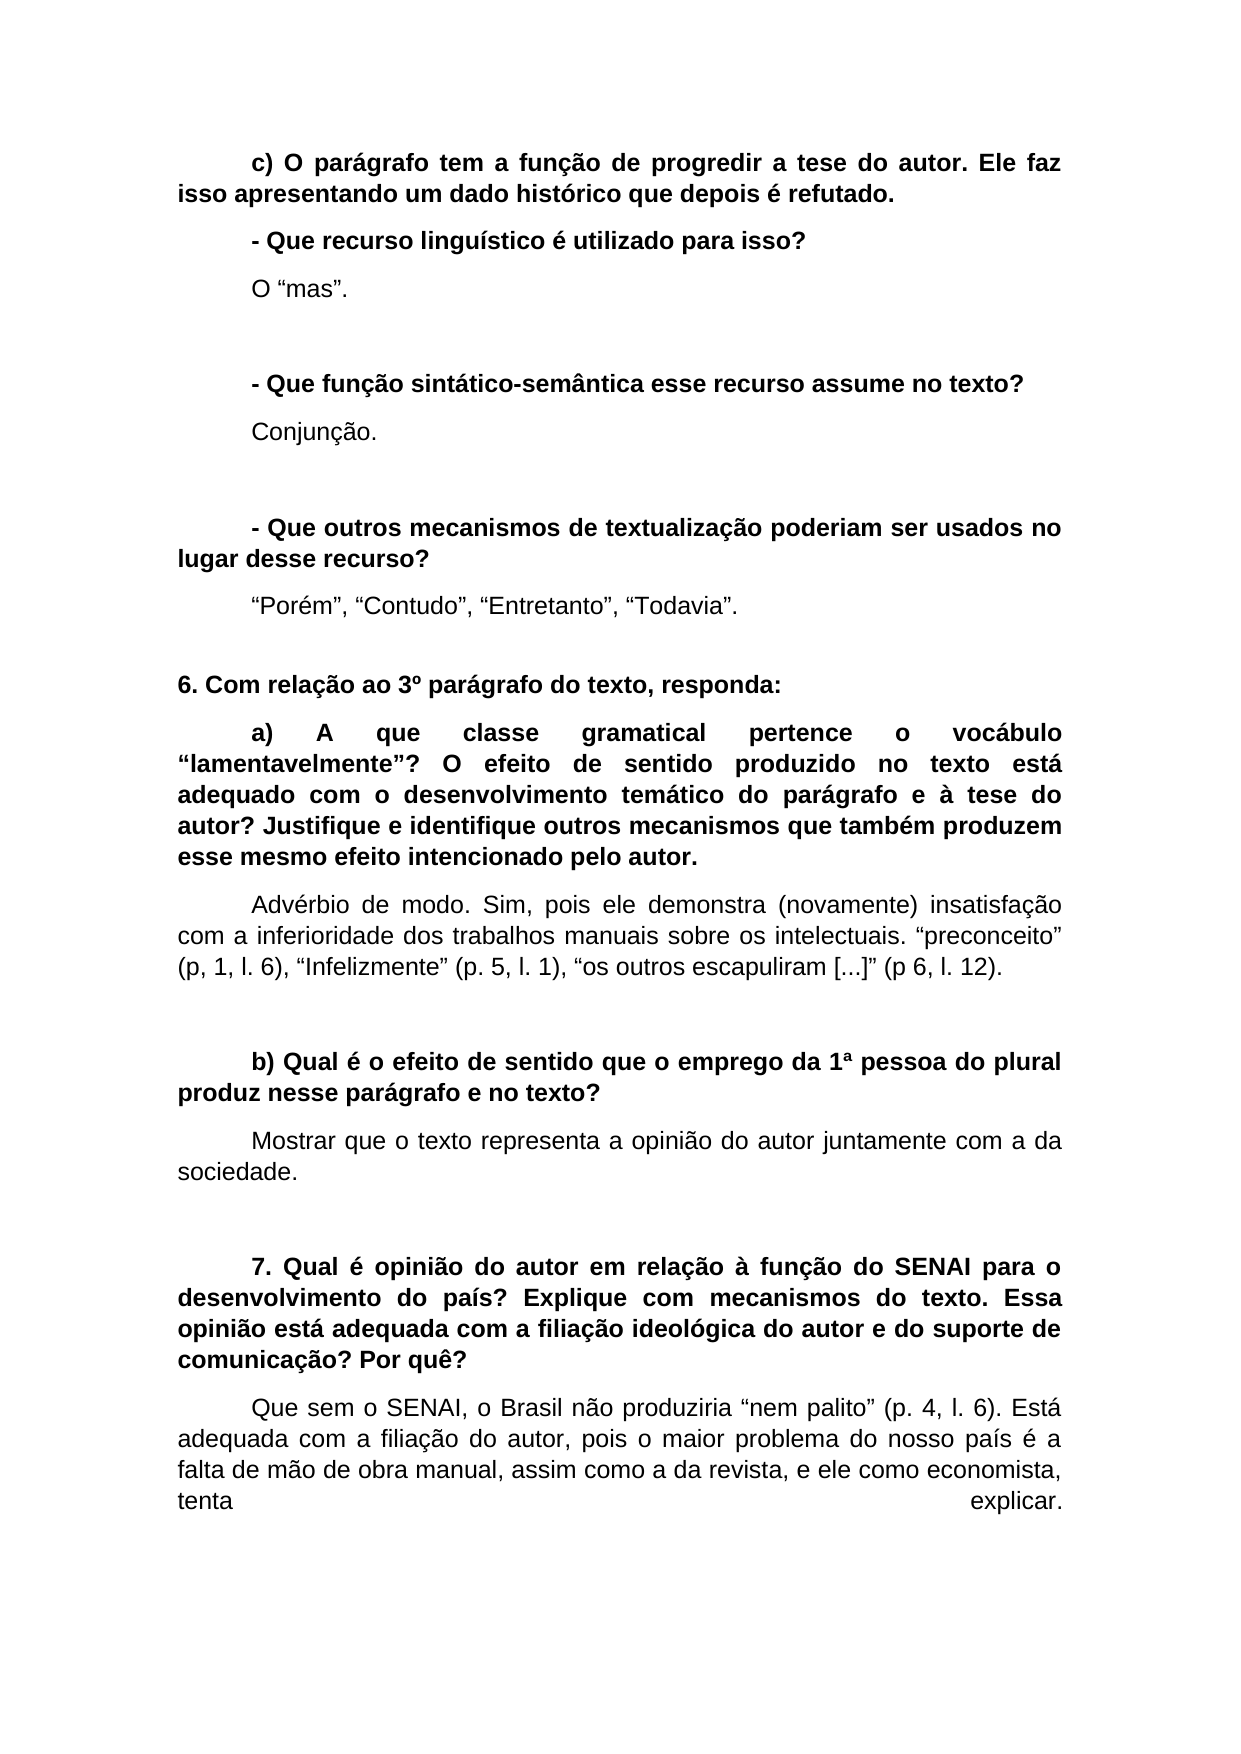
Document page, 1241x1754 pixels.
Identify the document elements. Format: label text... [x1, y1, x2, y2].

text “Porém”, “Contudo”, “Entretanto”, “Todavia”. [177, 591, 1063, 620]
text a) A que classe gramatical pertence o vocábulo “lamentavelmente”? O efeito de sentido produzido no texto está adequado com o desenvolvimento temático do parágrafo e à tese do autor? Justifique e identifique outros mecanismos que também produzem esse mesmo efeito intencionado pelo autor. [177, 718, 1063, 871]
text Mostrar que o texto representa a opinião do autor juntamente com a da sociedade. [177, 1126, 1063, 1186]
text 7. Qual é opinião do autor em relação à função do SENAI para o desenvolvimento do país? Explique com mecanismos do texto. Essa opinião está adequada com a filiação ideológica do autor e do suporte de comunicação? Por quê? [177, 1252, 1063, 1374]
text Conjunção. [177, 417, 1063, 446]
text - Que função sintático-semântica esse recurso assume no texto? [251, 369, 1063, 398]
text 6. Com relação ao 3º parágrafo do texto, responda: [177, 639, 1063, 699]
text - Que outros mecanismos de textualização poderiam ser usados no lugar desse recurso? [177, 513, 1063, 572]
text O “mas”. [177, 274, 1063, 303]
text Advérbio de modo. Sim, pois ele demonstra (novamente) insatisfação com a inferioridade dos trabalhos manuais sobre os intelectuais. “preconceito” (p, 1, l. 6), “Infelizmente” (p. 5, l. 1), “os outros escapuliram [...]” (p 6, l. 12). [177, 890, 1063, 981]
text c) O parágrafo tem a função de progredir a tese do autor. Ele faz isso apresentando um dado histórico que depois é refutado. [177, 148, 1063, 207]
text Que sem o SENAI, o Brasil não produziria “nem palito” (p. 4, l. 6). Está adequada com a filiação do autor, pois o maior problema do nosso país é a falta de mão de obra manual, assim como a da revista, e ele como economista, tenta explicar. [177, 1393, 1063, 1545]
text - Que recurso linguístico é utilizado para isso? [177, 226, 1063, 255]
text b) Qual é o efeito de sentido que o emprego da 1ª pessoa do plural produz nesse parágrafo e no texto? [177, 1047, 1063, 1107]
